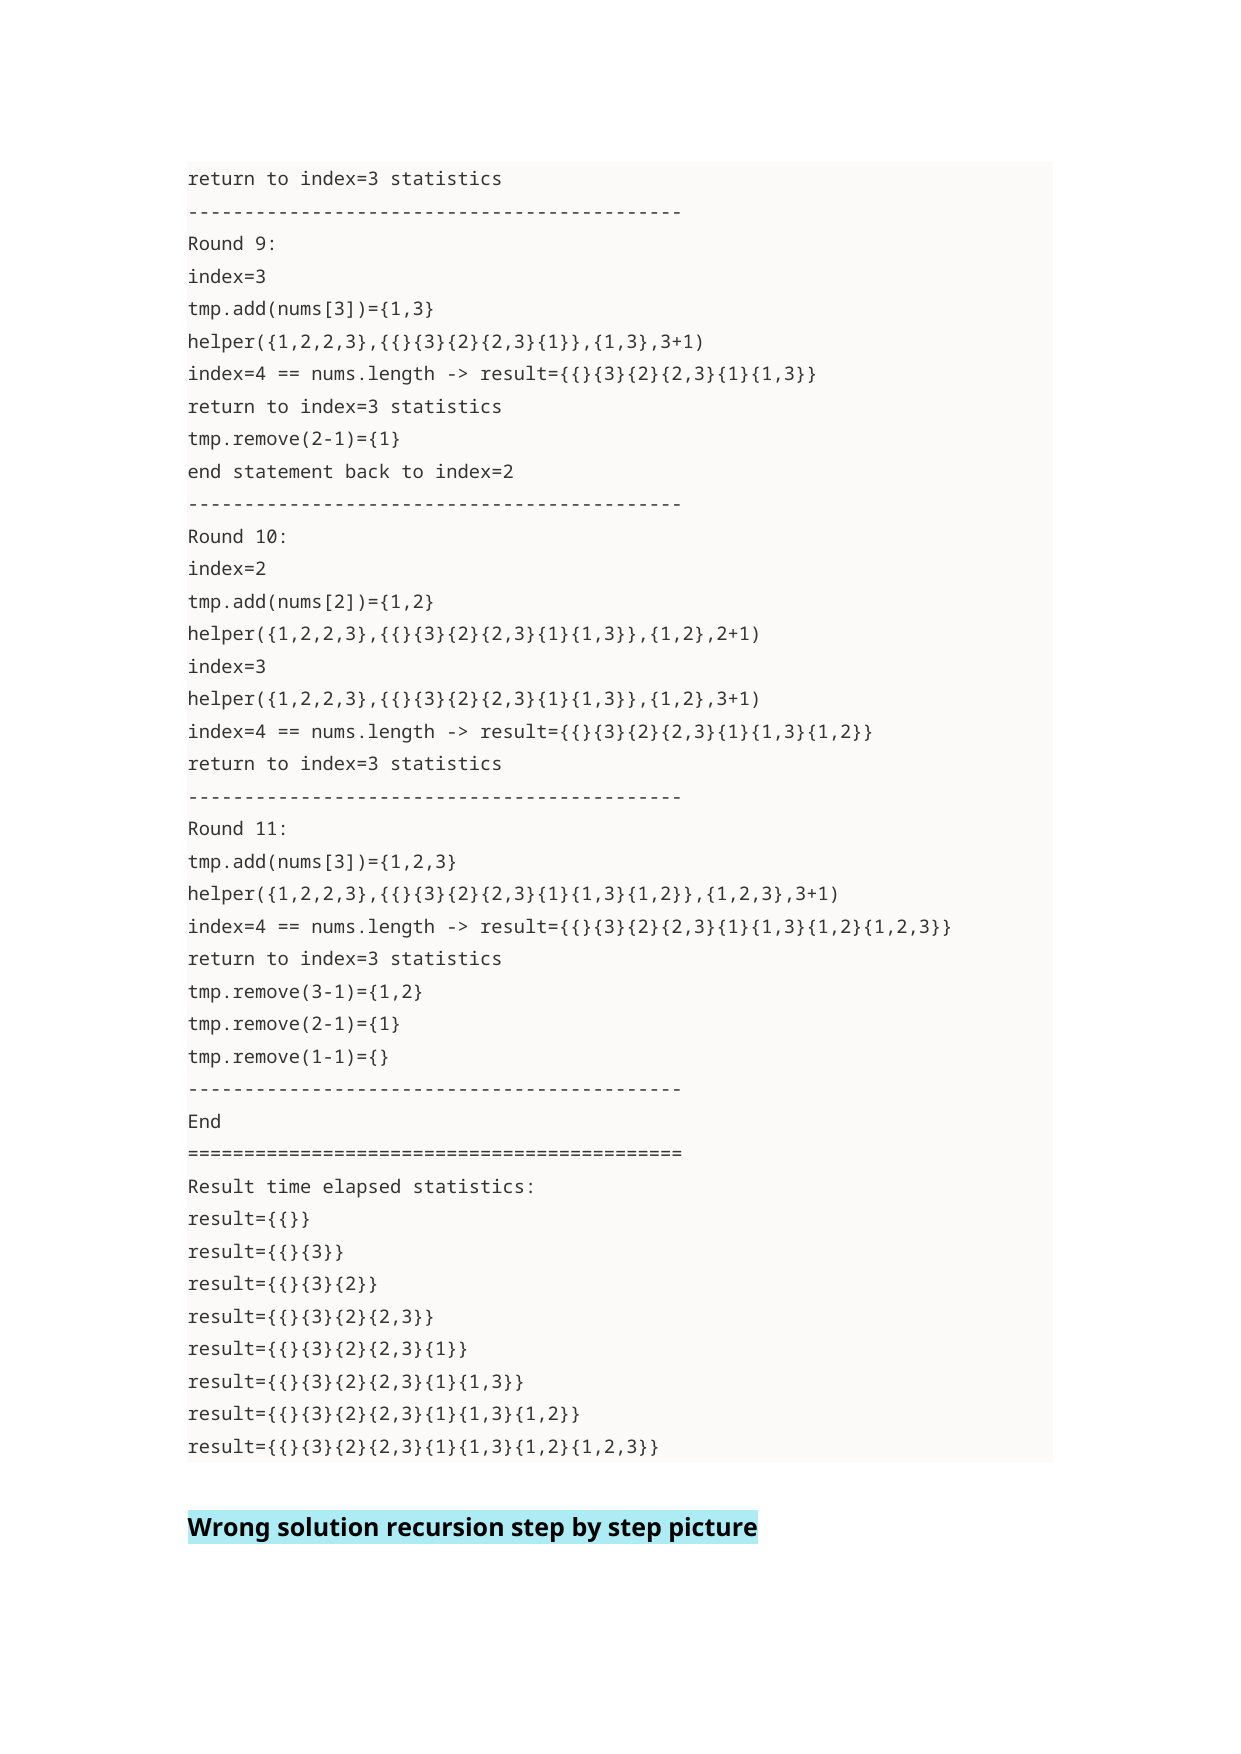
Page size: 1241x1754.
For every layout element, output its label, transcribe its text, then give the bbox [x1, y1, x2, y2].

text result={{}{3}{2}{2,3}} [187, 1299, 1053, 1332]
text tmp.remove(1-1)={} [187, 1039, 1053, 1072]
text result={{}{3}{2}{2,3}{1}{1,3}} [187, 1364, 1053, 1397]
text -------------------------------------------- [187, 194, 1053, 227]
text end statement back to index=2 [187, 454, 1053, 487]
text result={{}{3}{2}{2,3}{1}{1,3}{1,2}{1,2,3}} [187, 1429, 1053, 1462]
text -------------------------------------------- [187, 1072, 1053, 1104]
text tmp.add(nums[2])={1,2} [187, 584, 1053, 617]
text result={{}{3}} [187, 1234, 1053, 1267]
text return to index=3 statistics [187, 942, 1053, 974]
text index=4 == nums.length -> result={{}{3}{2}{2,3}{1}{1,3}{1,2}{1,2,3}} [187, 909, 1053, 942]
text ============================================ [187, 1137, 1053, 1169]
text tmp.remove(2-1)={1} [187, 422, 1053, 454]
text result={{}} [187, 1202, 1053, 1234]
text return to index=3 statistics [187, 389, 1053, 422]
text return to index=3 statistics [187, 747, 1053, 779]
text Wrong solution recursion step by step picture [187, 1494, 1053, 1559]
text index=4 == nums.length -> result={{}{3}{2}{2,3}{1}{1,3}{1,2}} [187, 714, 1053, 747]
text Result time elapsed statistics: [187, 1169, 1053, 1202]
text index=2 [187, 552, 1053, 584]
text return to index=3 statistics [187, 162, 1053, 194]
text helper({1,2,2,3},{{}{3}{2}{2,3}{1}{1,3}},{1,2},2+1) [187, 617, 1053, 649]
text Round 9: [187, 227, 1053, 259]
text result={{}{3}{2}{2,3}{1}} [187, 1332, 1053, 1364]
text Round 11: [187, 812, 1053, 844]
text result={{}{3}{2}} [187, 1267, 1053, 1299]
text index=3 [187, 259, 1053, 292]
text -------------------------------------------- [187, 779, 1053, 812]
text helper({1,2,2,3},{{}{3}{2}{2,3}{1}{1,3}{1,2}},{1,2,3},3+1) [187, 877, 1053, 909]
text index=3 [187, 649, 1053, 682]
text index=4 == nums.length -> result={{}{3}{2}{2,3}{1}{1,3}} [187, 357, 1053, 389]
text helper({1,2,2,3},{{}{3}{2}{2,3}{1}},{1,3},3+1) [187, 324, 1053, 357]
text -------------------------------------------- [187, 487, 1053, 519]
text tmp.remove(2-1)={1} [187, 1007, 1053, 1039]
text result={{}{3}{2}{2,3}{1}{1,3}{1,2}} [187, 1397, 1053, 1429]
text tmp.add(nums[3])={1,3} [187, 292, 1053, 324]
text Round 10: [187, 519, 1053, 552]
text tmp.remove(3-1)={1,2} [187, 974, 1053, 1007]
text helper({1,2,2,3},{{}{3}{2}{2,3}{1}{1,3}},{1,2},3+1) [187, 682, 1053, 714]
text End [187, 1104, 1053, 1137]
text tmp.add(nums[3])={1,2,3} [187, 844, 1053, 877]
